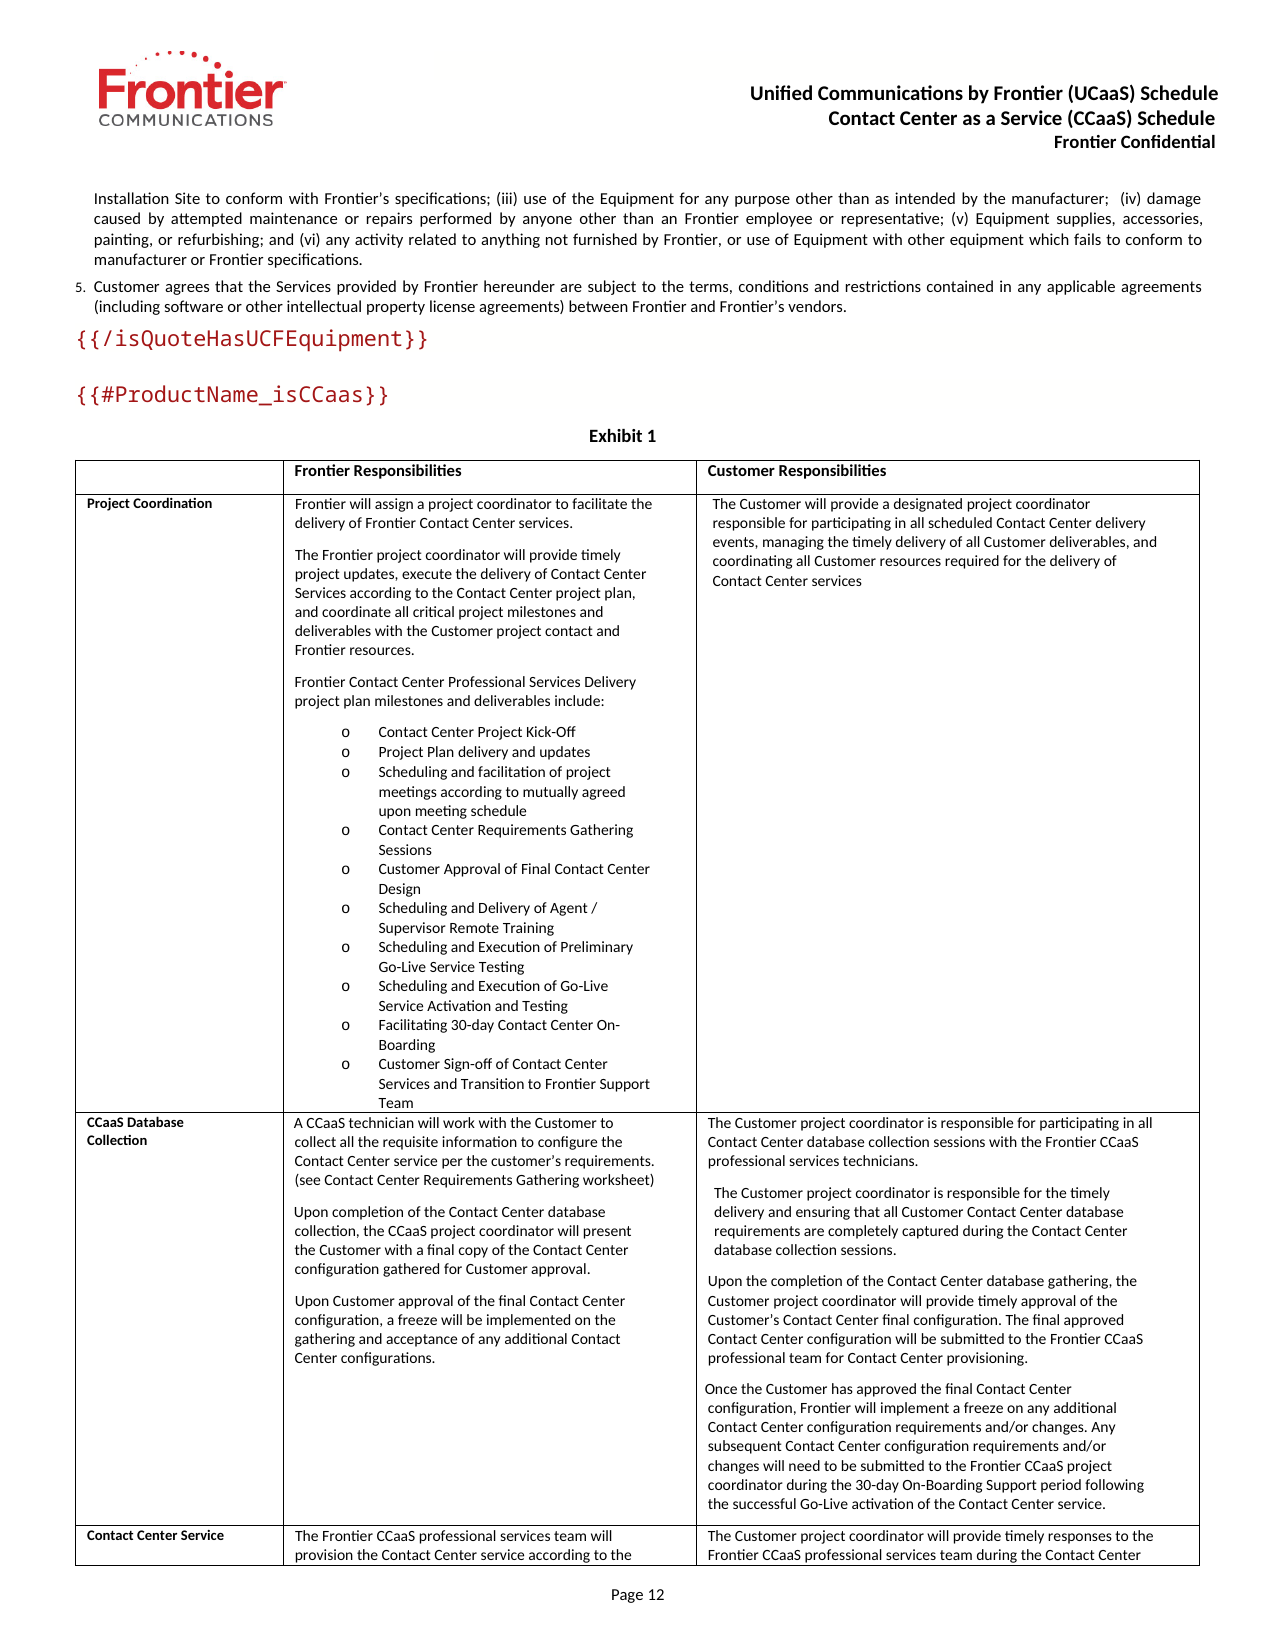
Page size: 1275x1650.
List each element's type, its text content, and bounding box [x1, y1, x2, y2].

picture [99, 51, 287, 126]
table_cell Project Coordination [76, 495, 283, 1112]
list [75, 188, 1204, 269]
list Exhibit 1 [75, 424, 1170, 447]
table_cell Frontier will assign a project coordinator to facilitate the delivery of Frontier Contact Center services. The Frontier project coordinator will provide timely project updates, execute the delivery of Contact Center Services according to the Contact Center project plan, and coordinate all critical project milestones and deliverables with the Customer project contact and Frontier resources. Frontier Contact Center Professional Services Delivery project plan milestones and deliverables include: Contact Center Project Kick-Off Project Plan delivery and updates Scheduling and facilitation of project meetings according to mutually agreed upon meeting schedule Contact Center Requirements Gathering Sessions Customer Approval of Final Contact Center Design Scheduling and Delivery of Agent / Supervisor Remote Training Scheduling and Execution of Preliminary Go-Live Service Testing Scheduling and Execution of Go-Live Service Activation and Testing Facilitating 30-day Contact Center On-Boarding Customer Sign-off of Contact Center Services and Transition to Frontier Support Team [284, 495, 696, 1112]
table_cell The Customer will provide a designated project coordinator responsible for participating in all scheduled Contact Center delivery events, managing the timely delivery of all Customer deliverables, and coordinating all Customer resources required for the delivery of Contact Center services [697, 495, 1199, 1112]
text {{/isQuoteHasUCFEquipment}} [75, 323, 1200, 352]
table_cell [284, 1526, 696, 1564]
table_header Frontier Responsibilities [284, 461, 696, 493]
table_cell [76, 1526, 283, 1564]
table_header Customer Responsibilities [697, 461, 1199, 493]
list Customer agrees that the Services provided by Frontier hereunder are subject to the terms, conditions and restrictions contained in any applicable agreements (including software or other intellectual property license agreements) between Frontier and Frontier’s vendors. [75, 276, 1204, 316]
text {{#ProductName_isCCaas}} [75, 379, 1200, 409]
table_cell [697, 1526, 1199, 1564]
table_cell CCaaS Database Collection [76, 1113, 283, 1525]
table_header [76, 461, 283, 493]
table_cell The Customer project coordinator is responsible for participating in all Contact Center database collection sessions with the Frontier CCaaS professional services technicians. The Customer project coordinator is responsible for the timely delivery and ensuring that all Customer Contact Center database requirements are completely captured during the Contact Center database collection sessions. Upon the completion of the Contact Center database gathering, the Customer project coordinator will provide timely approval of the Customer’s Contact Center final configuration. The final approved Contact Center configuration will be submitted to the Frontier CCaaS professional team for Contact Center provisioning. Once the Customer has approved the final Contact Center configuration, Frontier will implement a freeze on any additional Contact Center configuration requirements and/or changes. Any subsequent Contact Center configuration requirements and/or changes will need to be submitted to the Frontier CCaaS project coordinator during the 30-day On-Boarding Support period following the successful Go-Live activation of the Contact Center service. [697, 1113, 1199, 1525]
table_cell A CCaaS technician will work with the Customer to collect all the requisite information to configure the Contact Center service per the customer’s requirements. (see Contact Center Requirements Gathering worksheet) Upon completion of the Contact Center database collection, the CCaaS project coordinator will present the Customer with a final copy of the Contact Center configuration gathered for Customer approval. Upon Customer approval of the final Contact Center configuration, a freeze will be implemented on the gathering and acceptance of any additional Contact Center configurations. [284, 1113, 696, 1525]
